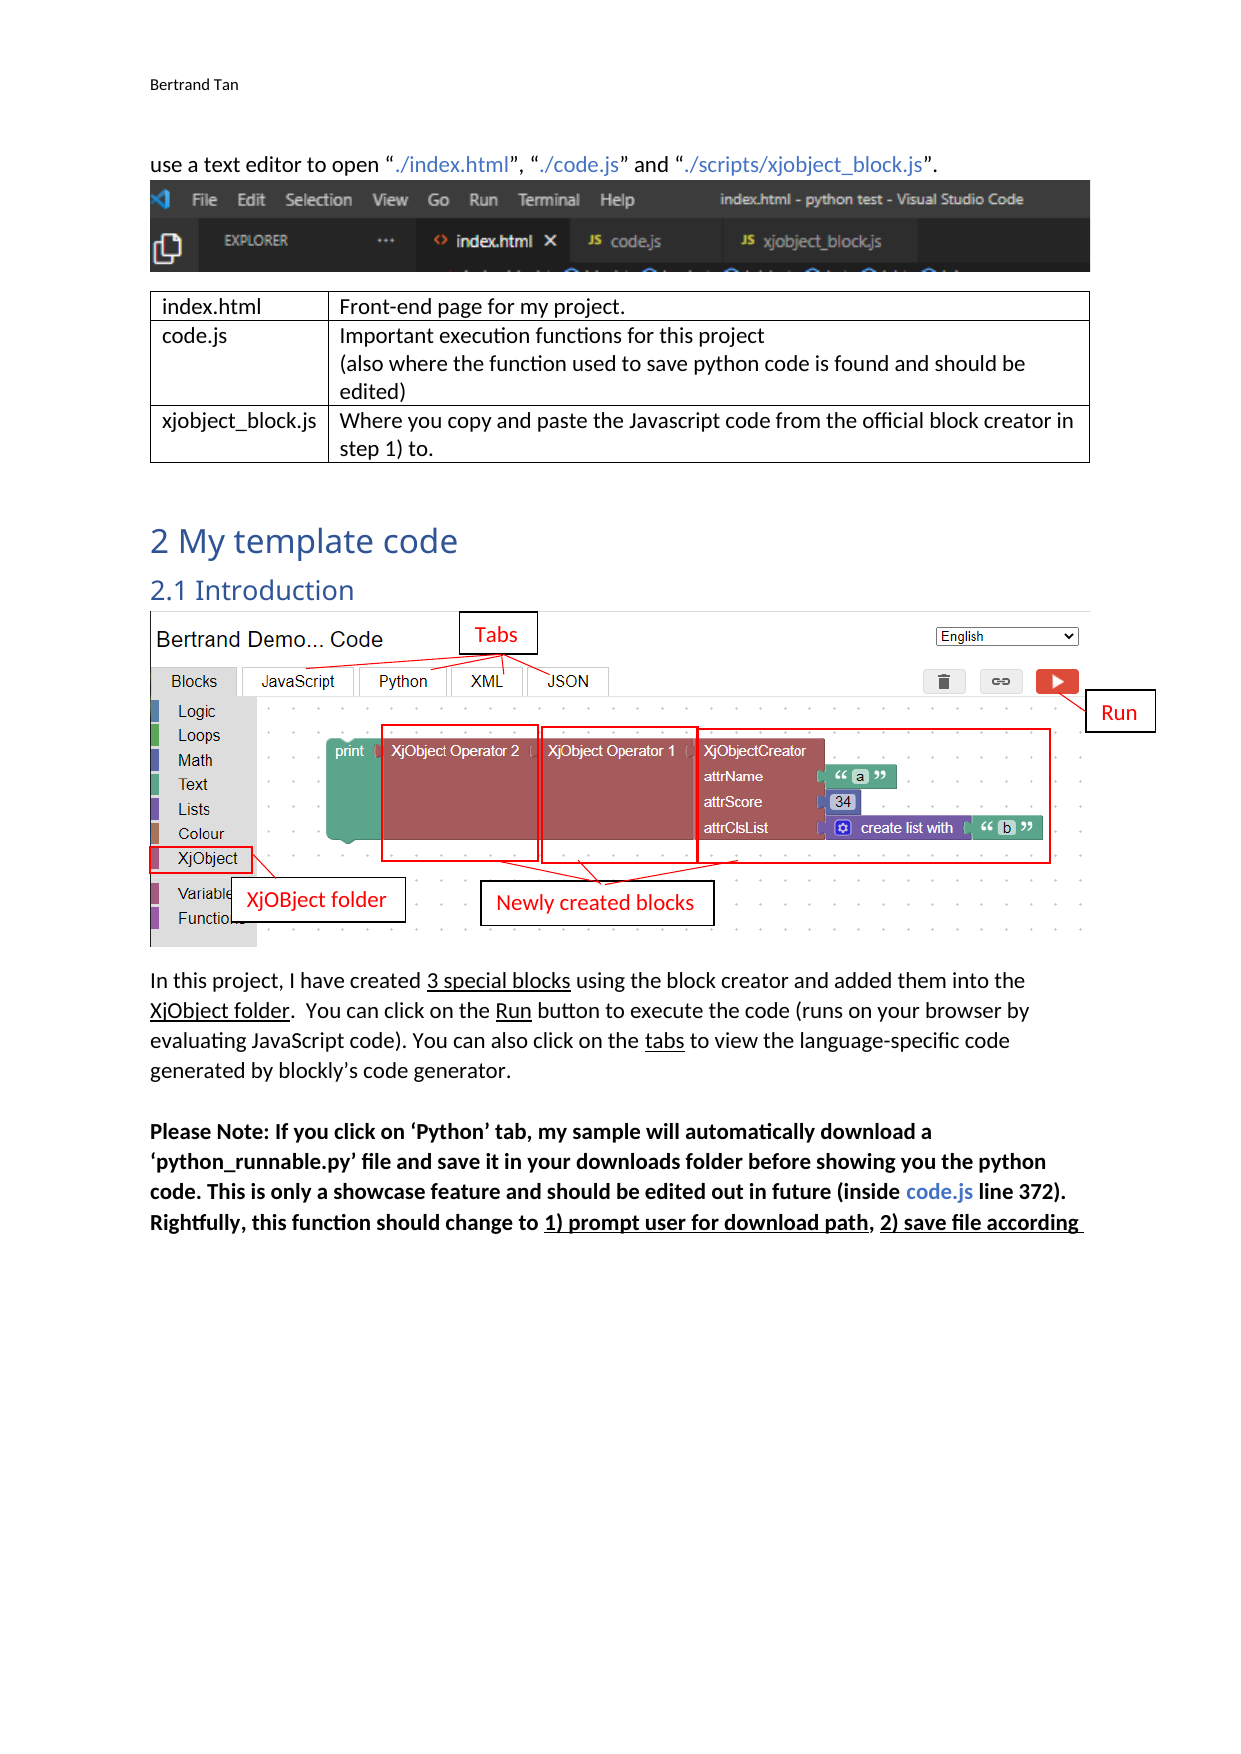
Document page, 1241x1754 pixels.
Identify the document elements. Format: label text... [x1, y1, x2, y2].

table_header Front-end page for my project. [329, 292, 1089, 320]
table_cell Where you copy and paste the Javascript code from the official block creator in step 1) to. [329, 406, 1089, 462]
table_header index.html [151, 292, 328, 320]
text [150, 150, 1090, 180]
subtitle 2 My template code [150, 518, 1090, 564]
table_cell xjobject_block.js [151, 406, 328, 462]
picture [150, 611, 1091, 947]
table_cell code.js [151, 321, 328, 405]
subtitle 2.1 Introduction [150, 571, 1090, 608]
picture [150, 180, 1091, 272]
table_cell Important execution functions for this project (also where the function used to save python code is found and should be edited) [329, 321, 1089, 405]
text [150, 966, 1090, 1236]
picture [151, 848, 251, 872]
